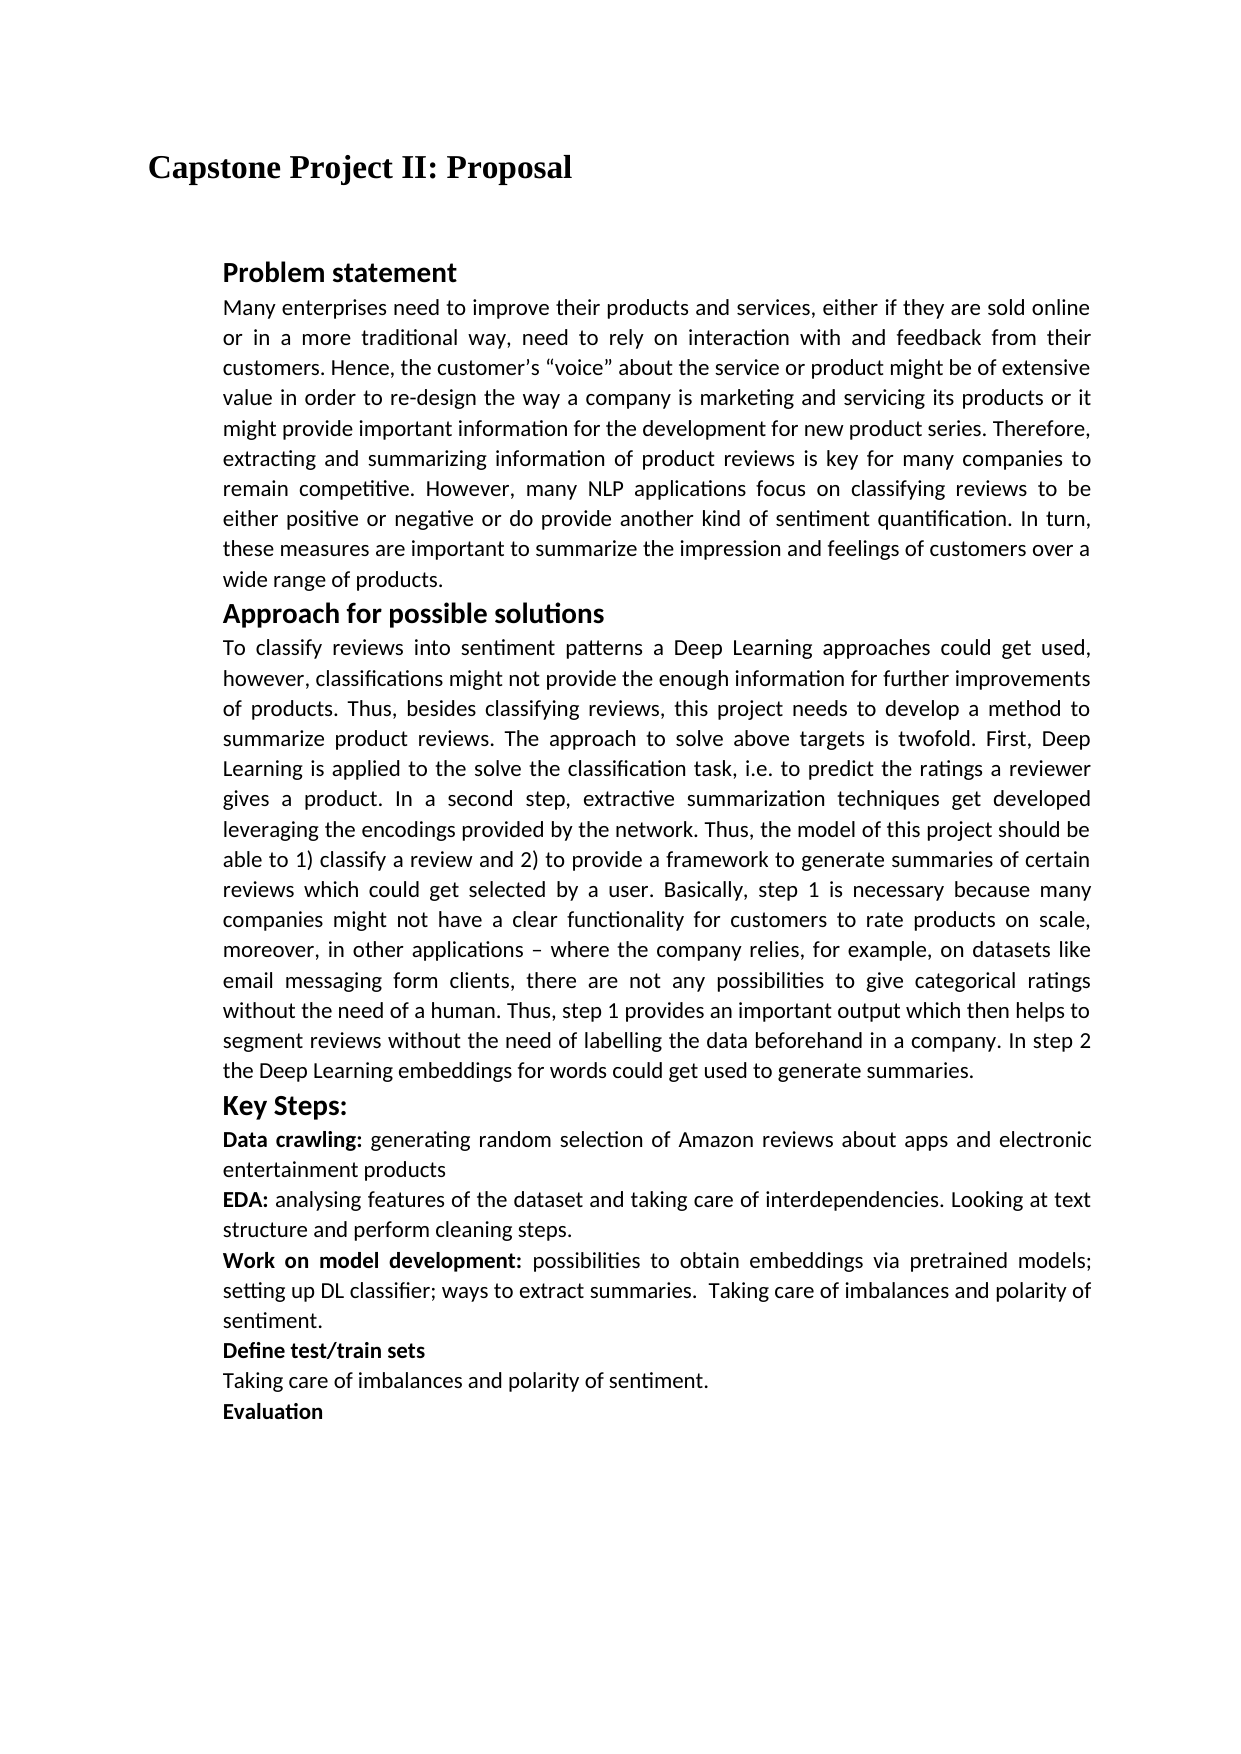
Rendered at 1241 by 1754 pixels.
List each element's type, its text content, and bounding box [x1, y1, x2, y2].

list Many enterprises need to improve their products and services, either if they are sold online or in a more traditional way, need to rely on interaction with and feedback from their customers. Hence, the customer’s “voice” about the service or product might be of extensive value in order to re-design the way a company is marketing and servicing its products or it might provide important information for the development for new product series. Therefore, extracting and summarizing information of product reviews is key for many companies to remain competitive. However, many NLP applications focus on classifying reviews to be either positive or negative or do provide another kind of sentiment quantification. In turn, these measures are important to summarize the impression and feelings of customers over a wide range of products. [223, 293, 1093, 593]
list To classify reviews into sentiment patterns a Deep Learning approaches could get used, however, classifications might not provide the enough information for further improvements of products. Thus, besides classifying reviews, this project needs to develop a method to summarize product reviews. The approach to solve above targets is twofold. First, Deep Learning is applied to the solve the classification task, i.e. to predict the ratings a reviewer gives a product. In a second step, extractive summarization techniques get developed leveraging the encodings provided by the network. Thus, the model of this project should be able to 1) classify a review and 2) to provide a framework to generate summaries of certain reviews which could get selected by a user. Basically, step 1 is necessary because many companies might not have a clear functionality for customers to rate products on scale, moreover, in other applications – where the company relies, for example, on datasets like email messaging form clients, there are not any possibilities to give categorical ratings without the need of a human. Thus, step 1 provides an important output which then helps to segment reviews without the need of labelling the data beforehand in a company. In step 2 the Deep Learning embeddings for words could get used to generate summaries. [223, 633, 1093, 1084]
list Define test/train sets [223, 1336, 1093, 1364]
list Data crawling: generating random selection of Amazon reviews about apps and electronic entertainment products [223, 1125, 1093, 1183]
list EDA: analysing features of the dataset and taking care of interdependencies. Looking at text structure and perform cleaning steps. [223, 1185, 1093, 1244]
list Evaluation [223, 1397, 1093, 1425]
list Taking care of imbalances and polarity of sentiment. [223, 1367, 1093, 1395]
text Capstone Project II: Proposal [148, 148, 1093, 186]
list Approach for possible solutions [223, 595, 1093, 631]
list Key Steps: [223, 1087, 1093, 1122]
list Work on model development: possibilities to obtain embeddings via pretrained models; setting up DL classifier; ways to extract summaries. Taking care of imbalances and polarity of sentiment. [223, 1246, 1093, 1334]
list Problem statement [223, 254, 1093, 290]
